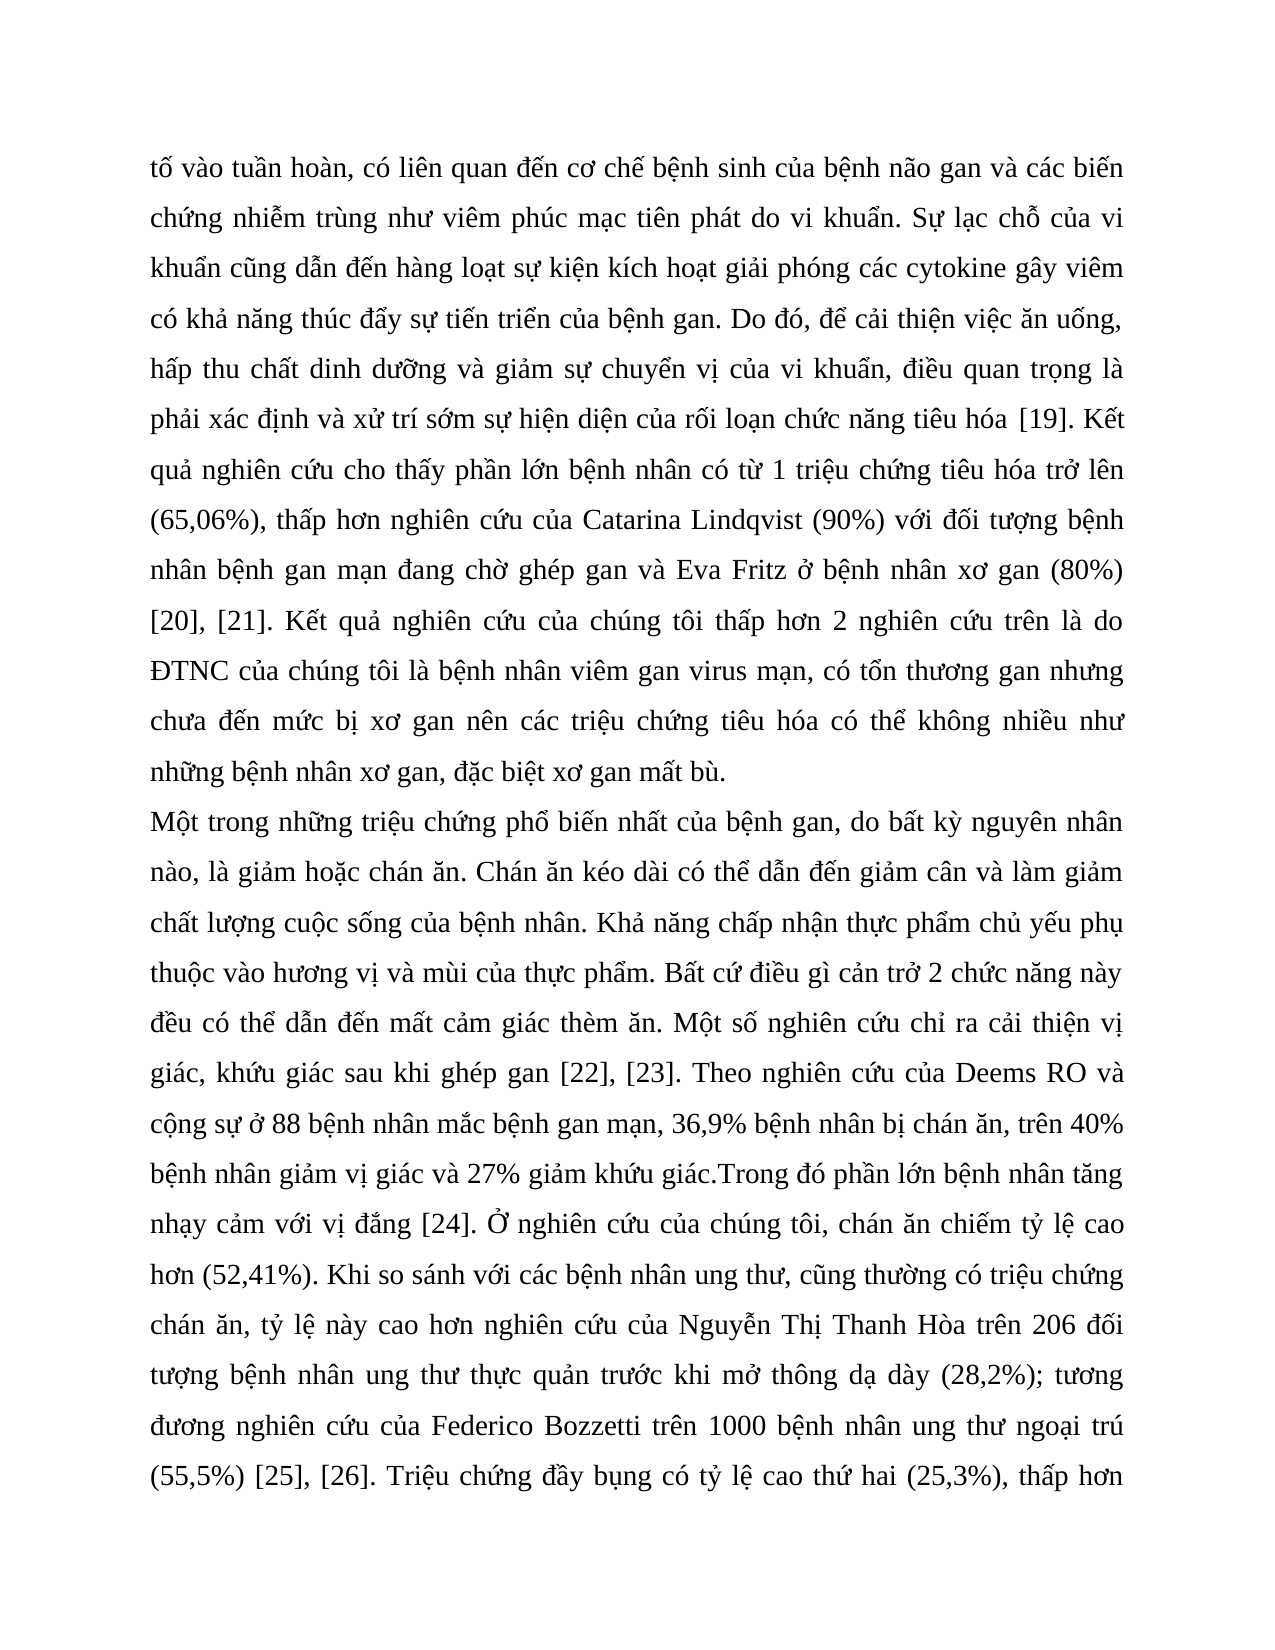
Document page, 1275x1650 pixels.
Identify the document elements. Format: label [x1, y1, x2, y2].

text [150, 804, 1125, 1492]
text [150, 150, 1125, 787]
